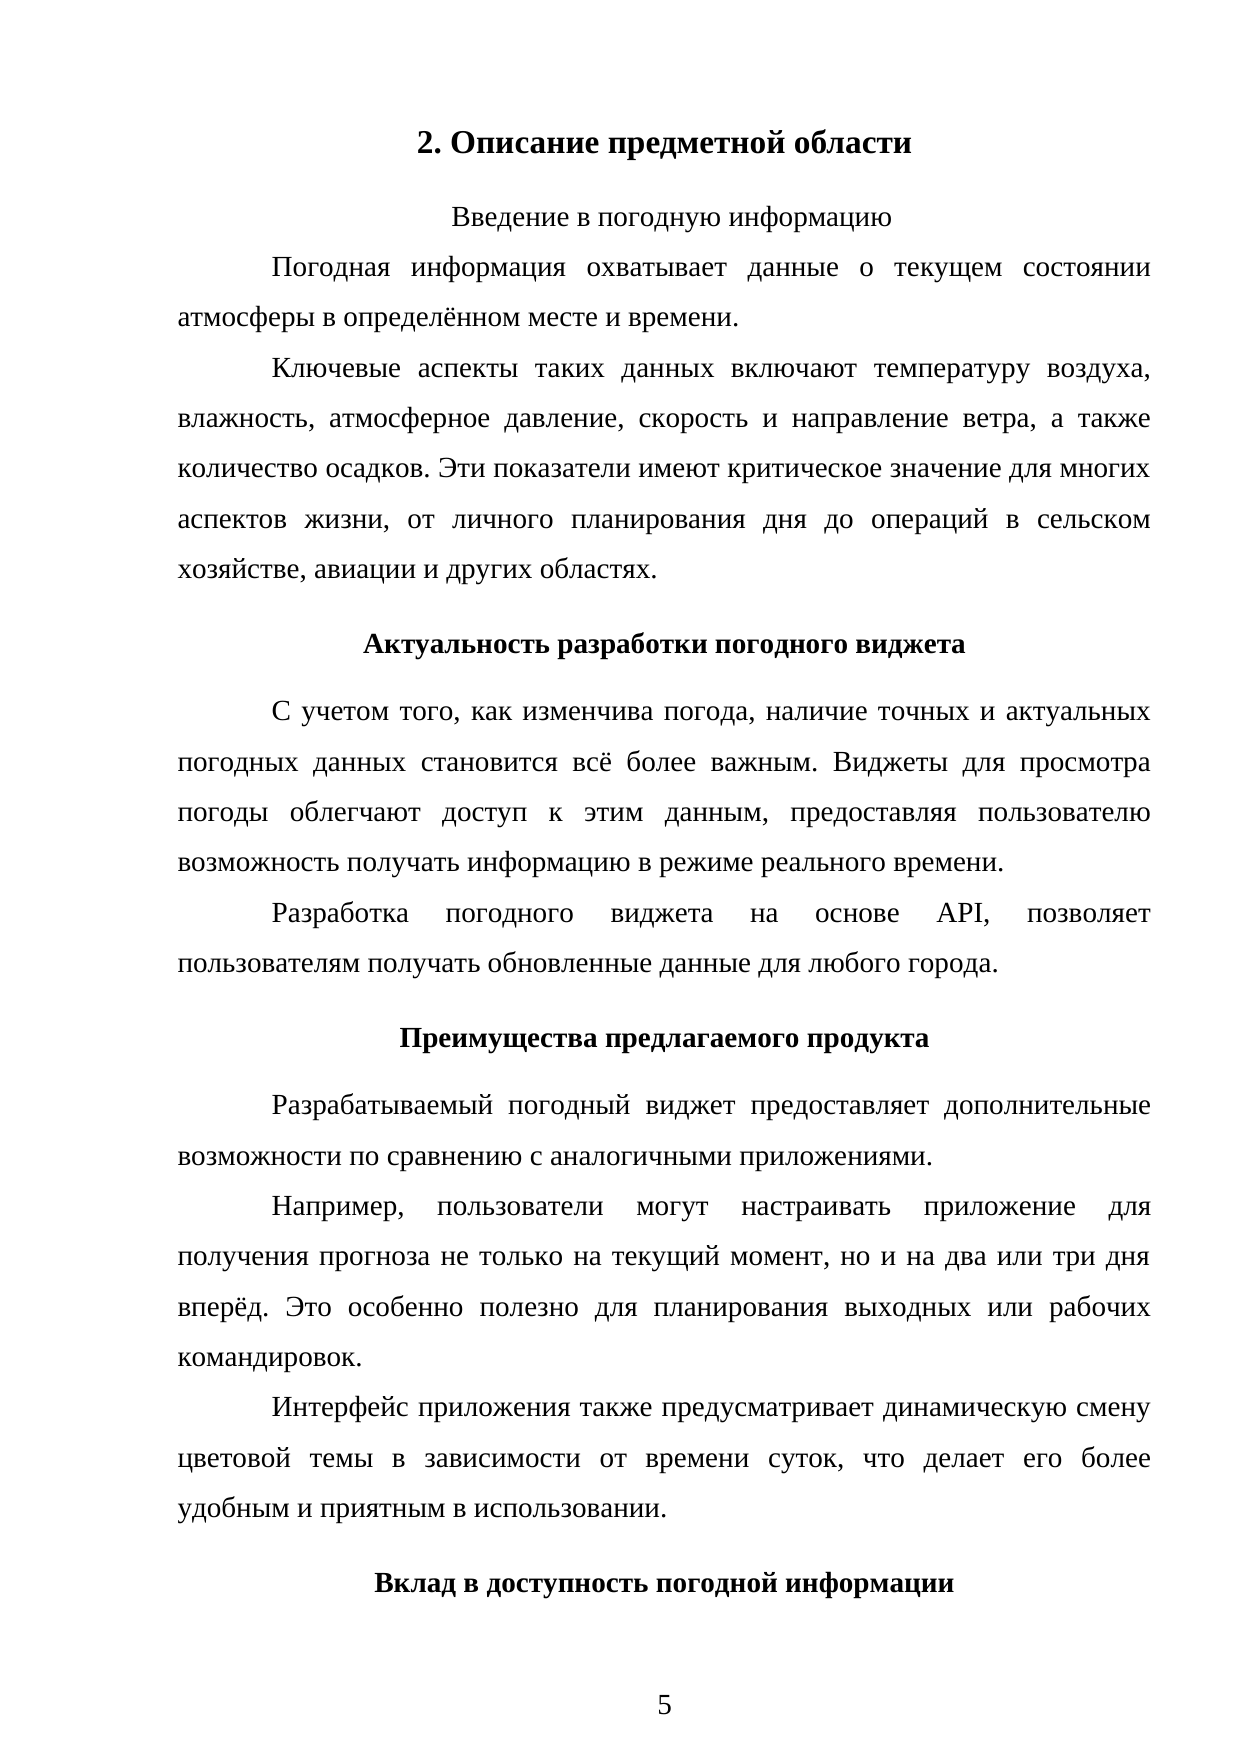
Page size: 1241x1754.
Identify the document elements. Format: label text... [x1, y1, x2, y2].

text Актуальность разработки погодного виджета [177, 626, 1152, 660]
text Например, пользователи могут настраивать приложение для получения прогноза не только на текущий момент, но и на два или три дня вперёд. Это особенно полезно для планирования выходных или рабочих командировок. [177, 1188, 1152, 1373]
text Вклад в доступность погодной информации [177, 1565, 1152, 1599]
text С учетом того, как изменчива погода, наличие точных и актуальных погодных данных становится всё более важным. Виджеты для просмотра погоды облегчают доступ к этим данным, предоставляя пользователю возможность получать информацию в режиме реального времени. [177, 693, 1152, 878]
text Погодная информация охватывает данные о текущем состоянии атмосферы в определённом месте и времени. [177, 249, 1152, 333]
text Преимущества предлагаемого продукта [177, 1020, 1152, 1054]
text Разрабатываемый погодный виджет предоставляет дополнительные возможности по сравнению с аналогичными приложениями. [177, 1087, 1152, 1171]
text Разработка погодного виджета на основе API, позволяет пользователям получать обновленные данные для любого города. [177, 895, 1152, 979]
text Введение в погодную информацию [177, 199, 1152, 232]
text Ключевые аспекты таких данных включают температуру воздуха, влажность, атмосферное давление, скорость и направление ветра, а также количество осадков. Эти показатели имеют критическое значение для многих аспектов жизни, от личного планирования дня до операций в сельском хозяйстве, авиации и других областях. [177, 350, 1152, 585]
subtitle 2. Описание предметной области [177, 122, 1152, 161]
text Интерфейс приложения также предусматривает динамическую смену цветовой темы в зависимости от времени суток, что делает его более удобным и приятным в использовании. [177, 1389, 1152, 1523]
